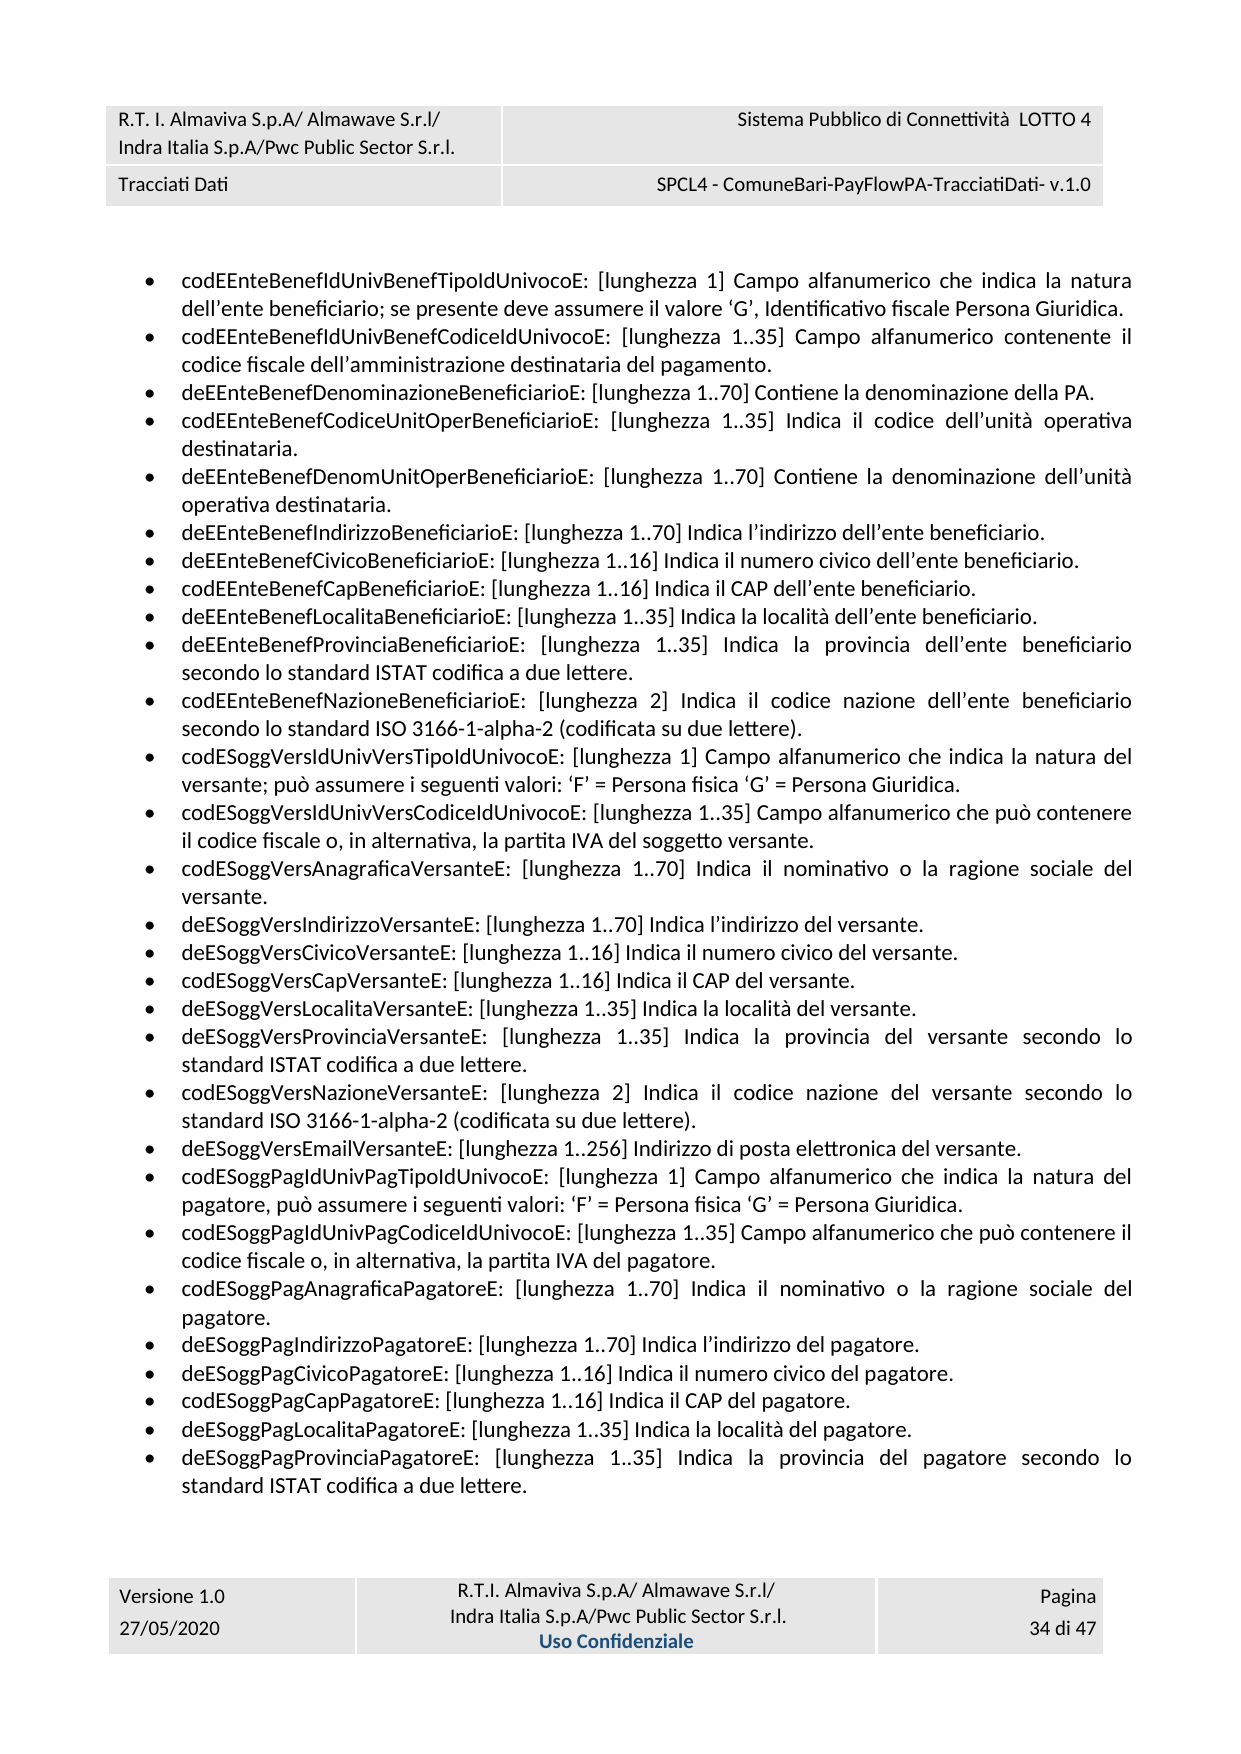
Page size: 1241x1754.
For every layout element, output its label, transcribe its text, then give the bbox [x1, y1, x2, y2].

list codESoggVersCapVersanteE: [lunghezza 1..16] Indica il CAP del versante. [144, 966, 1134, 994]
list codEEnteBenefIdUnivBenefTipoIdUnivocoE: [lunghezza 1] Campo alfanumerico che indica la natura dell’ente beneficiario; se presente deve assumere il valore ‘G’, Identificativo fiscale Persona Giuridica. [144, 266, 1134, 322]
list deESoggPagLocalitaPagatoreE: [lunghezza 1..35] Indica la località del pagatore. [144, 1415, 1134, 1443]
list deEEnteBenefCivicoBeneficiarioE: [lunghezza 1..16] Indica il numero civico dell’ente beneficiario. [144, 546, 1134, 574]
list codEEnteBenefIdUnivBenefCodiceIdUnivocoE: [lunghezza 1..35] Campo alfanumerico contenente il codice fiscale dell’amministrazione destinataria del pagamento. [144, 322, 1134, 378]
list codEEnteBenefCapBeneficiarioE: [lunghezza 1..16] Indica il CAP dell’ente beneficiario. [144, 574, 1134, 602]
list codEEnteBenefCodiceUnitOperBeneficiarioE: [lunghezza 1..35] Indica il codice dell’unità operativa destinataria. [144, 406, 1134, 462]
list deESoggVersProvinciaVersanteE: [lunghezza 1..35] Indica la provincia del versante secondo lo standard ISTAT codifica a due lettere. [144, 1022, 1134, 1078]
list deESoggVersLocalitaVersanteE: [lunghezza 1..35] Indica la località del versante. [144, 994, 1134, 1022]
list deEEnteBenefDenominazioneBeneficiarioE: [lunghezza 1..70] Contiene la denominazione della PA. [144, 378, 1134, 406]
list deEEnteBenefDenomUnitOperBeneficiarioE: [lunghezza 1..70] Contiene la denominazione dell’unità operativa destinataria. [144, 462, 1134, 518]
list deESoggVersIndirizzoVersanteE: [lunghezza 1..70] Indica l’indirizzo del versante. [144, 910, 1134, 938]
list codESoggPagAnagraficaPagatoreE: [lunghezza 1..70] Indica il nominativo o la ragione sociale del pagatore. [144, 1274, 1134, 1331]
list deESoggVersCivicoVersanteE: [lunghezza 1..16] Indica il numero civico del versante. [144, 938, 1134, 966]
list codEEnteBenefNazioneBeneficiarioE: [lunghezza 2] Indica il codice nazione dell’ente beneficiario secondo lo standard ISO 3166-1-alpha-2 (codificata su due lettere). [144, 686, 1134, 742]
list deESoggPagIndirizzoPagatoreE: [lunghezza 1..70] Indica l’indirizzo del pagatore. [144, 1331, 1134, 1359]
list deEEnteBenefProvinciaBeneficiarioE: [lunghezza 1..35] Indica la provincia dell’ente beneficiario secondo lo standard ISTAT codifica a due lettere. [144, 630, 1134, 686]
list deESoggVersEmailVersanteE: [lunghezza 1..256] Indirizzo di posta elettronica del versante. [144, 1134, 1134, 1162]
list codESoggVersNazioneVersanteE: [lunghezza 2] Indica il codice nazione del versante secondo lo standard ISO 3166-1-alpha-2 (codificata su due lettere). [144, 1078, 1134, 1134]
list codESoggPagIdUnivPagTipoIdUnivocoE: [lunghezza 1] Campo alfanumerico che indica la natura del pagatore, può assumere i seguenti valori: ‘F’ = Persona fisica ‘G’ = Persona Giuridica. [144, 1162, 1134, 1218]
list codESoggVersIdUnivVersTipoIdUnivocoE: [lunghezza 1] Campo alfanumerico che indica la natura del versante; può assumere i seguenti valori: ‘F’ = Persona fisica ‘G’ = Persona Giuridica. [144, 742, 1134, 798]
list deESoggPagCivicoPagatoreE: [lunghezza 1..16] Indica il numero civico del pagatore. [144, 1359, 1134, 1387]
list deESoggPagProvinciaPagatoreE: [lunghezza 1..35] Indica la provincia del pagatore secondo lo standard ISTAT codifica a due lettere. [144, 1443, 1134, 1499]
list codESoggPagCapPagatoreE: [lunghezza 1..16] Indica il CAP del pagatore. [144, 1387, 1134, 1415]
list codESoggVersAnagraficaVersanteE: [lunghezza 1..70] Indica il nominativo o la ragione sociale del versante. [144, 854, 1134, 910]
list deEEnteBenefIndirizzoBeneficiarioE: [lunghezza 1..70] Indica l’indirizzo dell’ente beneficiario. [144, 518, 1134, 546]
list codESoggPagIdUnivPagCodiceIdUnivocoE: [lunghezza 1..35] Campo alfanumerico che può contenere il codice fiscale o, in alternativa, la partita IVA del pagatore. [144, 1218, 1134, 1274]
list deEEnteBenefLocalitaBeneficiarioE: [lunghezza 1..35] Indica la località dell’ente beneficiario. [144, 602, 1134, 630]
list codESoggVersIdUnivVersCodiceIdUnivocoE: [lunghezza 1..35] Campo alfanumerico che può contenere il codice fiscale o, in alternativa, la partita IVA del soggetto versante. [144, 798, 1134, 854]
